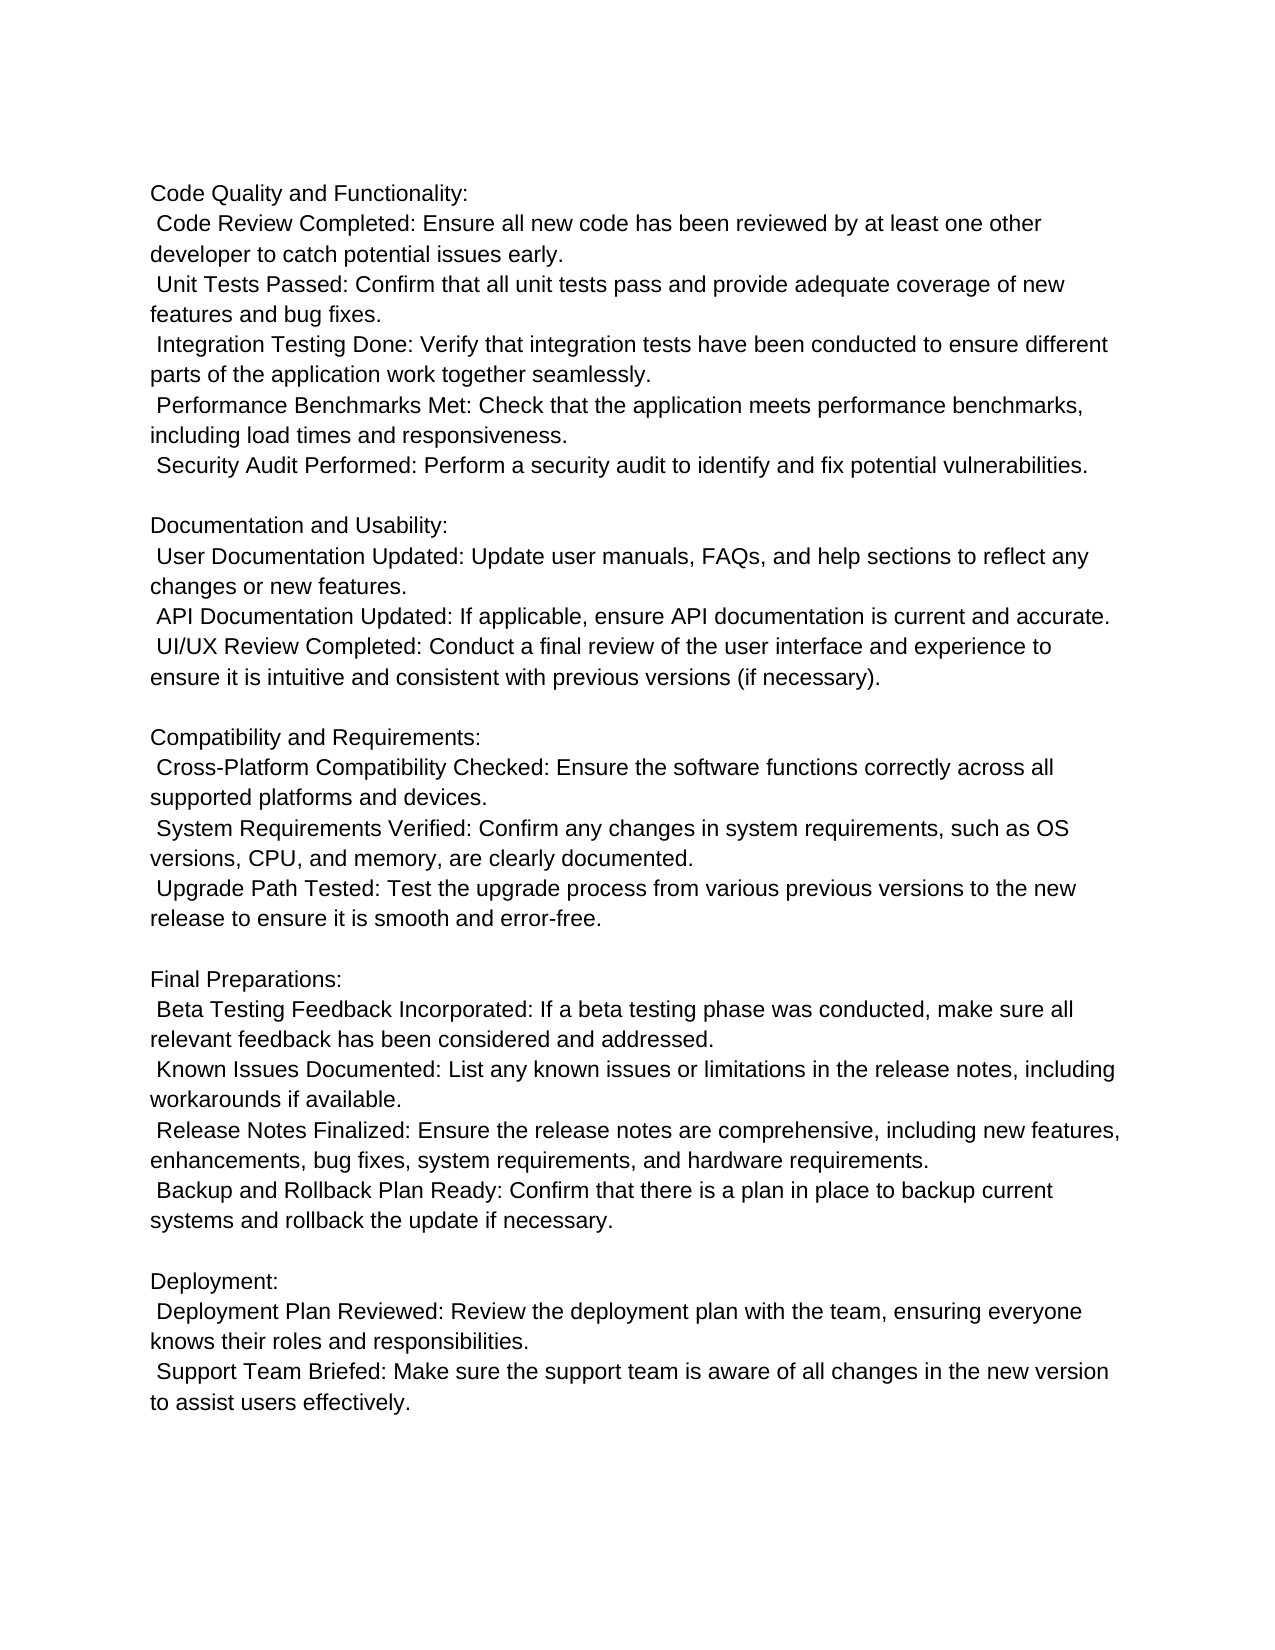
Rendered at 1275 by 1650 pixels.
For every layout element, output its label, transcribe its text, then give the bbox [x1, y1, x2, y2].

text UI/UX Review Completed: Conduct a final review of the user interface and experience to ensure it is intuitive and consistent with previous versions (if necessary). [150, 633, 1125, 690]
text Cross-Platform Compatibility Checked: Ensure the software functions correctly across all supported platforms and devices. [150, 754, 1125, 811]
text Integration Testing Done: Verify that integration tests have been conducted to ensure different parts of the application work together seamlessly. [150, 331, 1125, 388]
text Release Notes Finalized: Ensure the release notes are comprehensive, including new features, enhancements, bug fixes, system requirements, and hardware requirements. [150, 1117, 1125, 1173]
text Code Review Completed: Ensure all new code has been reviewed by at least one other developer to catch potential issues early. [150, 210, 1125, 267]
text Performance Benchmarks Met: Check that the application meets performance benchmarks, including load times and responsiveness. [150, 392, 1125, 448]
text Compatibility and Requirements: [150, 724, 1125, 750]
text Deployment Plan Reviewed: Review the deployment plan with the team, ensuring everyone knows their roles and responsibilities. [150, 1298, 1125, 1354]
text Support Team Briefed: Make sure the support team is aware of all changes in the new version to assist users effectively. [150, 1358, 1125, 1415]
text Documentation and Usability: [150, 512, 1125, 539]
text Code Quality and Functionality: [150, 180, 1125, 207]
text Known Issues Documented: List any known issues or limitations in the release notes, including workarounds if available. [150, 1056, 1125, 1113]
text System Requirements Verified: Confirm any changes in system requirements, such as OS versions, CPU, and memory, are clearly documented. [150, 814, 1125, 871]
text Security Audit Performed: Perform a security audit to identify and fix potential vulnerabilities. [150, 452, 1125, 478]
text Final Preparations: [150, 966, 1125, 992]
text Backup and Rollback Plan Ready: Confirm that there is a plan in place to backup current systems and rollback the update if necessary. [150, 1177, 1125, 1234]
text Upgrade Path Tested: Test the upgrade process from various previous versions to the new release to ensure it is smooth and error-free. [150, 875, 1125, 932]
text Unit Tests Passed: Confirm that all unit tests pass and provide adequate coverage of new features and bug fixes. [150, 271, 1125, 327]
text Deployment: [150, 1268, 1125, 1294]
text User Documentation Updated: Update user manuals, FAQs, and help sections to reflect any changes or new features. [150, 543, 1125, 599]
text Beta Testing Feedback Incorporated: If a beta testing phase was conducted, make sure all relevant feedback has been considered and addressed. [150, 996, 1125, 1052]
text API Documentation Updated: If applicable, ensure API documentation is current and accurate. [150, 603, 1125, 629]
